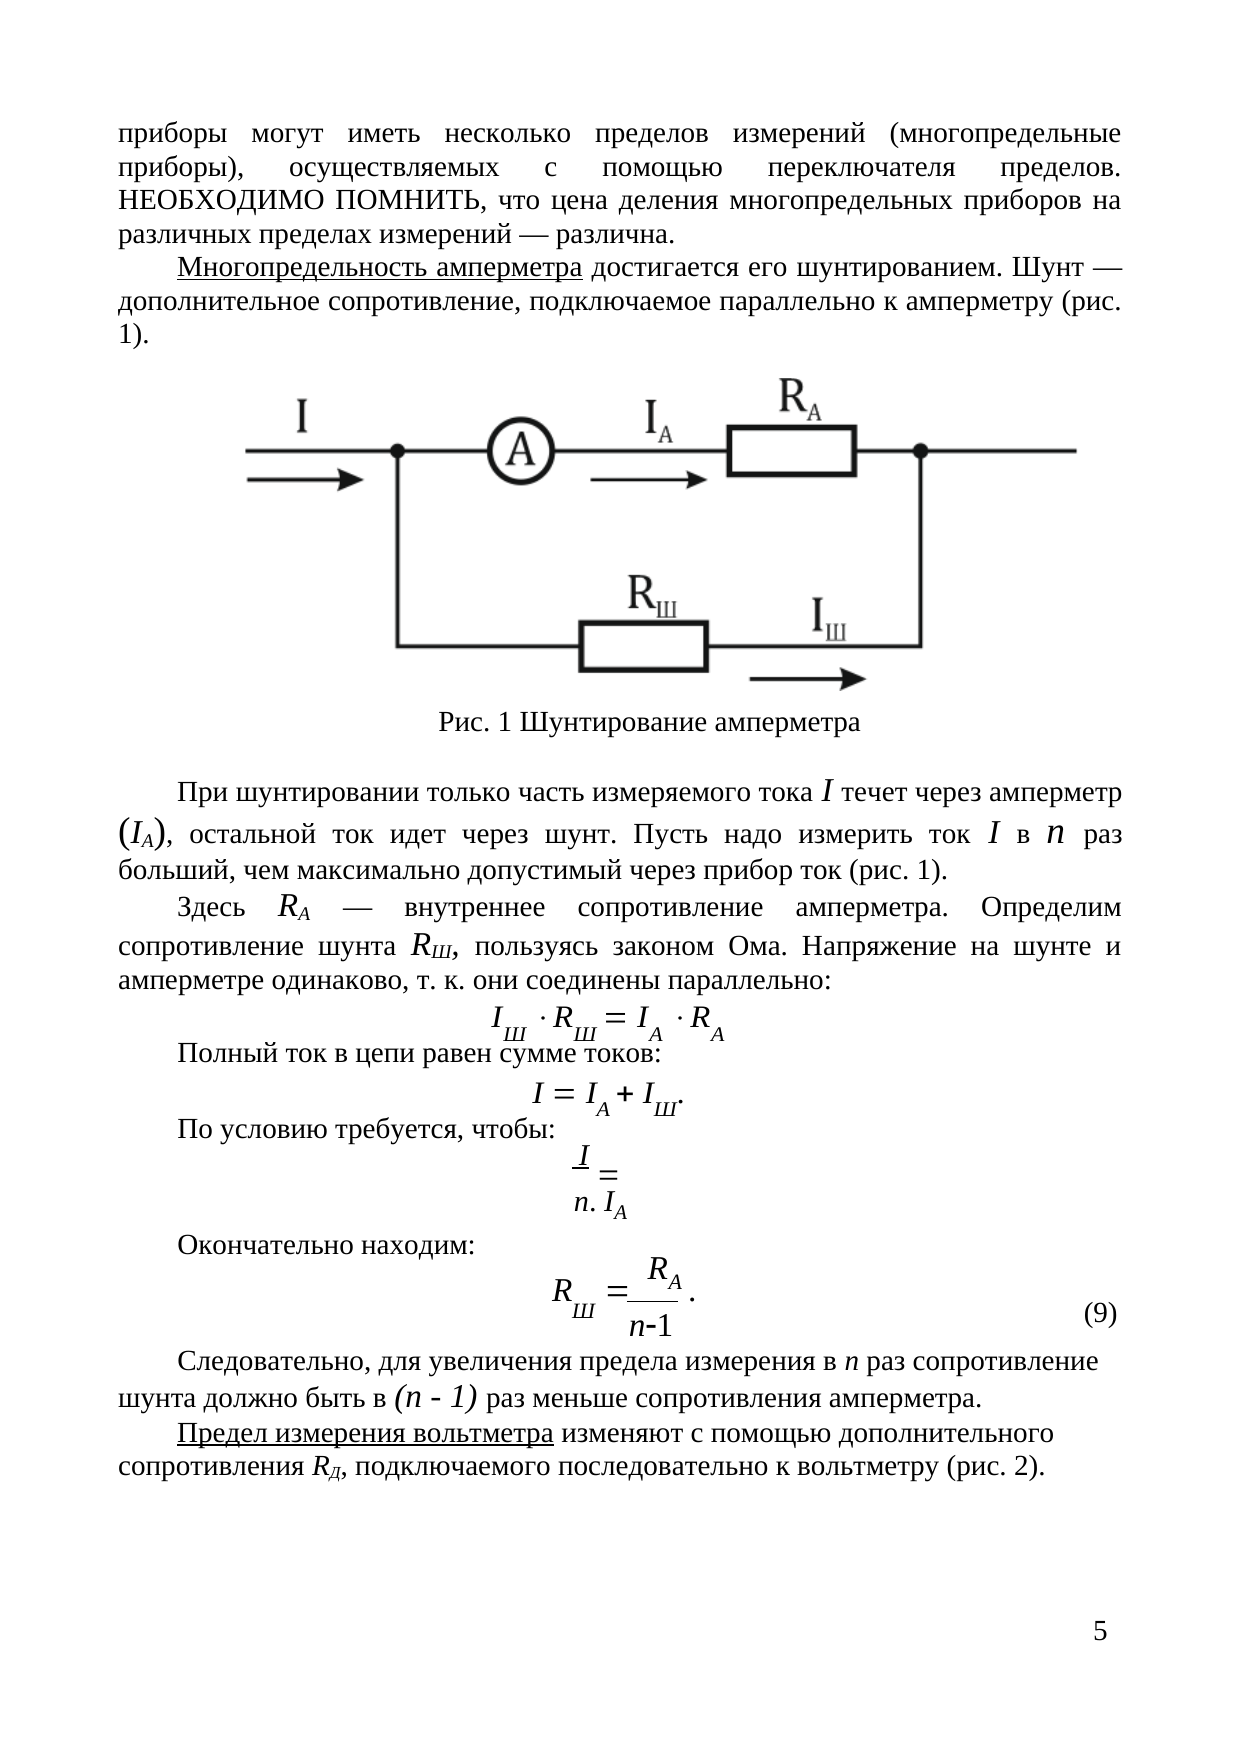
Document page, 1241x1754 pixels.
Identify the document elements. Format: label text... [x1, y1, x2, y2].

text Полный ток в цепи равен сумме токов: [177, 1037, 1161, 1069]
text Окончательно находим: [177, 1227, 476, 1261]
text Здесь RA — внутреннее сопротивление амперметра. Определим сопротивление шунта RШ, пользуясь законом Ома. Напряжение на шунте и амперметре одинаково, т. к. они соединены параллельно: [118, 886, 1122, 996]
text I  IA  IШ. [223, 1069, 993, 1112]
text Рис. 1 Шунтирование амперметра [250, 691, 1048, 737]
picture [245, 378, 1078, 691]
text приборы могут иметь несколько пределов измерений (многопредельные приборы), осуществляемых с помощью переключателя пределов. НЕОБХОДИМО ПОМНИТЬ, что цена деления многопредельных приборов на различных пределах измерений — различна. [118, 115, 1122, 249]
text При шунтировании только часть измеряемого тока I течет через амперметр (IА), остальной ток идет через шунт. Пусть надо измерить ток I в n раз больший, чем максимально допустимый через прибор ток (рис. 1). [118, 771, 1122, 886]
text шунта должно быть в (n - 1) раз меньше сопротивления амперметра. [118, 1377, 1161, 1415]
text Многопредельность амперметра достигается его шунтированием. Шунт — дополнительное сопротивление, подключаемое параллельно к амперметру (рис. 1). [118, 249, 1123, 350]
table_header (9) [885, 1261, 1138, 1345]
text Следовательно, для увеличения предела измерения в n раз сопротивление [177, 1345, 1161, 1377]
text По условию требуется, чтобы: [177, 1112, 1161, 1145]
table_header R  RA . Ш n1 [531, 1261, 885, 1345]
text Предел измерения вольтметра изменяют с помощью дополнительного сопротивления RД, подключаемого последовательно к вольтметру (рис. 2). [118, 1415, 1161, 1482]
text I  n. IA [572, 1152, 645, 1224]
text IШ RШ  IA RA [222, 996, 993, 1036]
